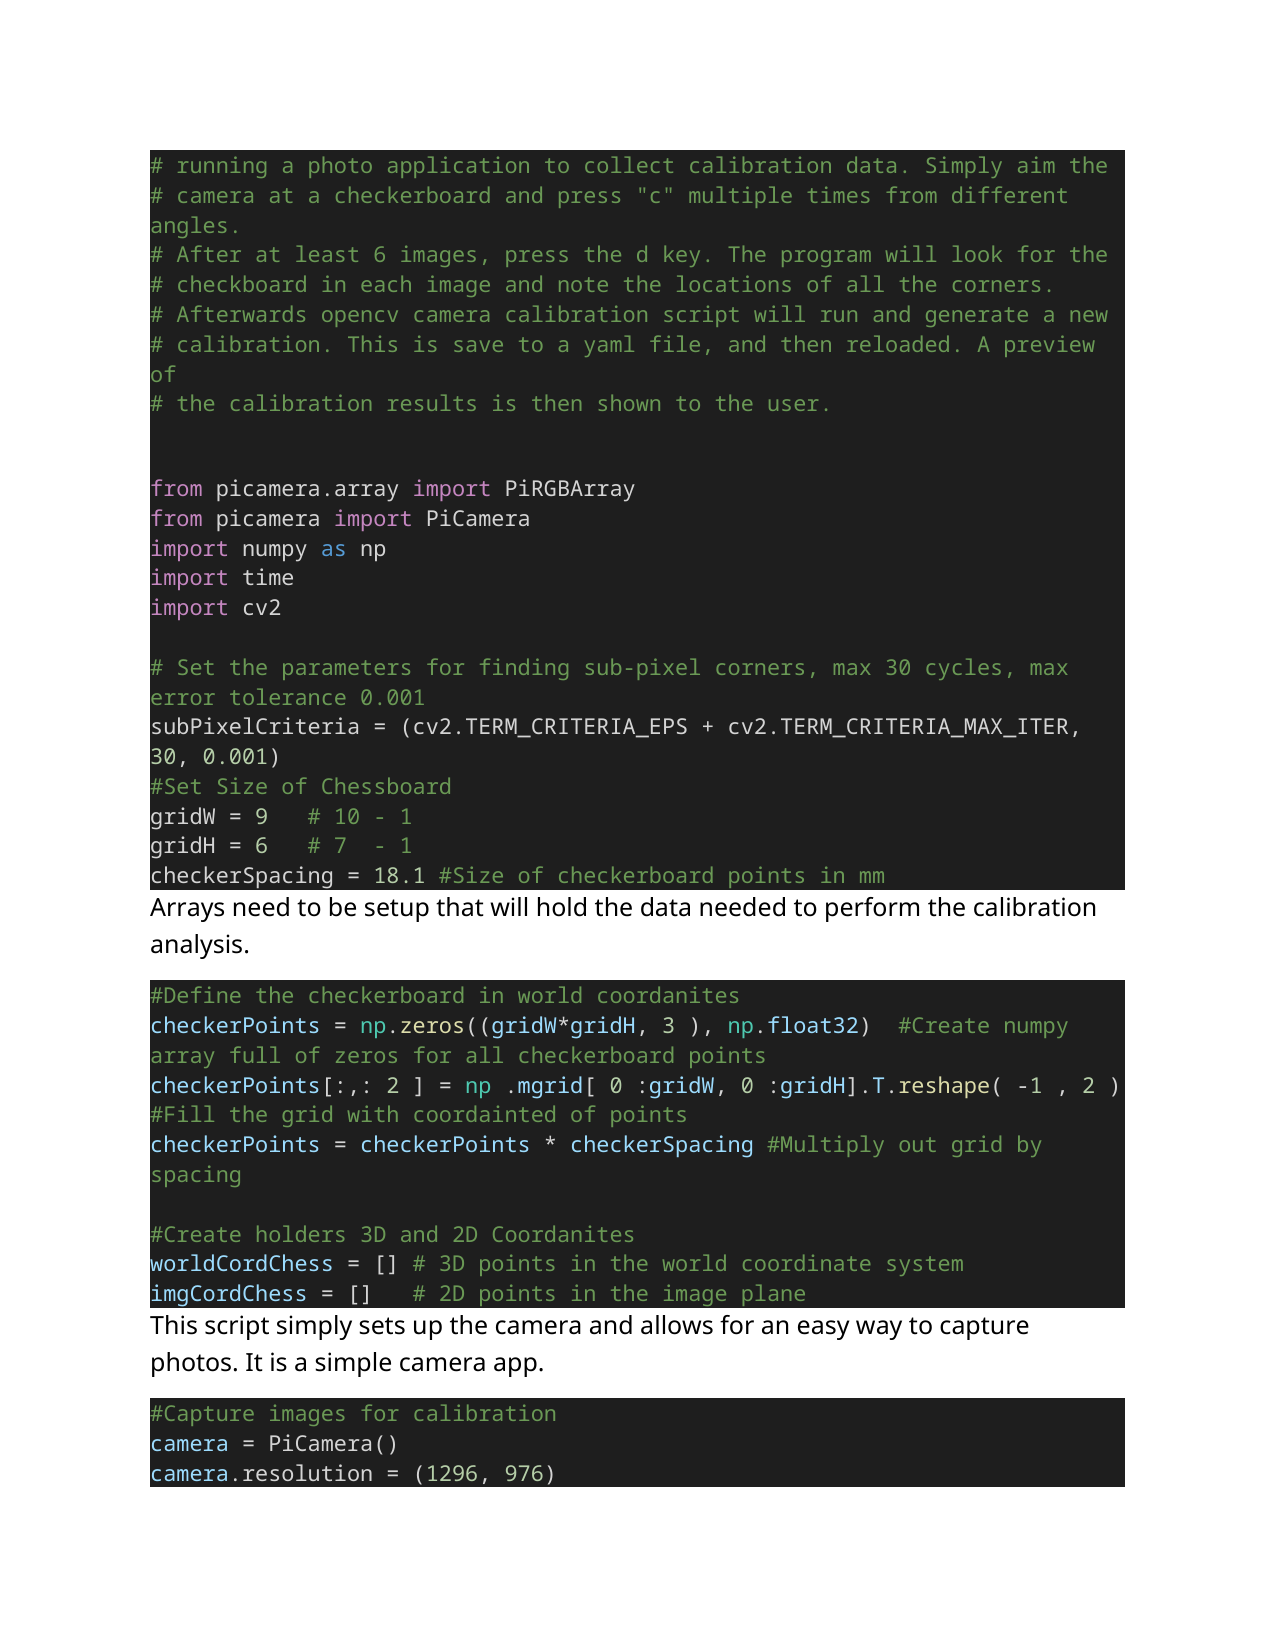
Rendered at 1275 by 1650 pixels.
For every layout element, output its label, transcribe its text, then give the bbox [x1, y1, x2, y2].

text checkerSpacing = 18.1 #Size of checkerboard points in mm [150, 860, 1125, 890]
text from picamera import PiCamera [150, 503, 1125, 532]
text #Define the checkerboard in world coordanites [150, 980, 1125, 1010]
text import cv2 [150, 592, 1125, 622]
text gridW = 9 # 10 - 1 [150, 801, 1125, 830]
text import numpy as np [150, 532, 1125, 562]
text #Capture images for calibration [150, 1398, 1125, 1428]
text checkerPoints = np.zeros((gridW*gridH, 3 ), np.float32) #Create numpy array full of zeros for all checkerboard points [150, 1010, 1125, 1069]
text #Create holders 3D and 2D Coordanites [150, 1218, 1125, 1248]
text # After at least 6 images, press the d key. The program will look for the [150, 239, 1125, 269]
text #Set Size of Chessboard [150, 771, 1125, 801]
text checkerPoints[:,: 2 ] = np .mgrid[ 0 :gridW, 0 :gridH].T.reshape( -1 , 2 ) #Fill the grid with coordainted of points [150, 1069, 1125, 1129]
text camera = PiCamera() [150, 1428, 1125, 1458]
text # checkboard in each image and note the locations of all the corners. [150, 269, 1125, 299]
text imgCordChess = [] # 2D points in the image plane [150, 1278, 1125, 1308]
text # the calibration results is then shown to the user. [150, 388, 1125, 418]
text camera.resolution = (1296, 976) [150, 1458, 1125, 1487]
text # Afterwards opencv camera calibration script will run and generate a new [150, 299, 1125, 329]
text Arrays need to be setup that will hold the data needed to perform the calibration analysis. [150, 890, 1125, 961]
text import time [150, 562, 1125, 592]
text checkerPoints = checkerPoints * checkerSpacing #Multiply out grid by spacing [150, 1129, 1125, 1189]
text from picamera.array import PiRGBArray [150, 473, 1125, 503]
text gridH = 6 # 7 - 1 [150, 830, 1125, 860]
text subPixelCriteria = (cv2.TERM_CRITERIA_EPS + cv2.TERM_CRITERIA_MAX_ITER, 30, 0.001) [150, 711, 1125, 771]
text # Set the parameters for finding sub-pixel corners, max 30 cycles, max error tolerance 0.001 [150, 652, 1125, 711]
text This script simply sets up the camera and allows for an easy way to capture photos. It is a simple camera app. [150, 1308, 1125, 1379]
text # camera at a checkerboard and press "c" multiple times from different angles. [150, 180, 1125, 239]
text # calibration. This is save to a yaml file, and then reloaded. A preview of [150, 329, 1125, 388]
text # running a photo application to collect calibration data. Simply aim the [150, 150, 1125, 180]
text worldCordChess = [] # 3D points in the world coordinate system [150, 1248, 1125, 1278]
